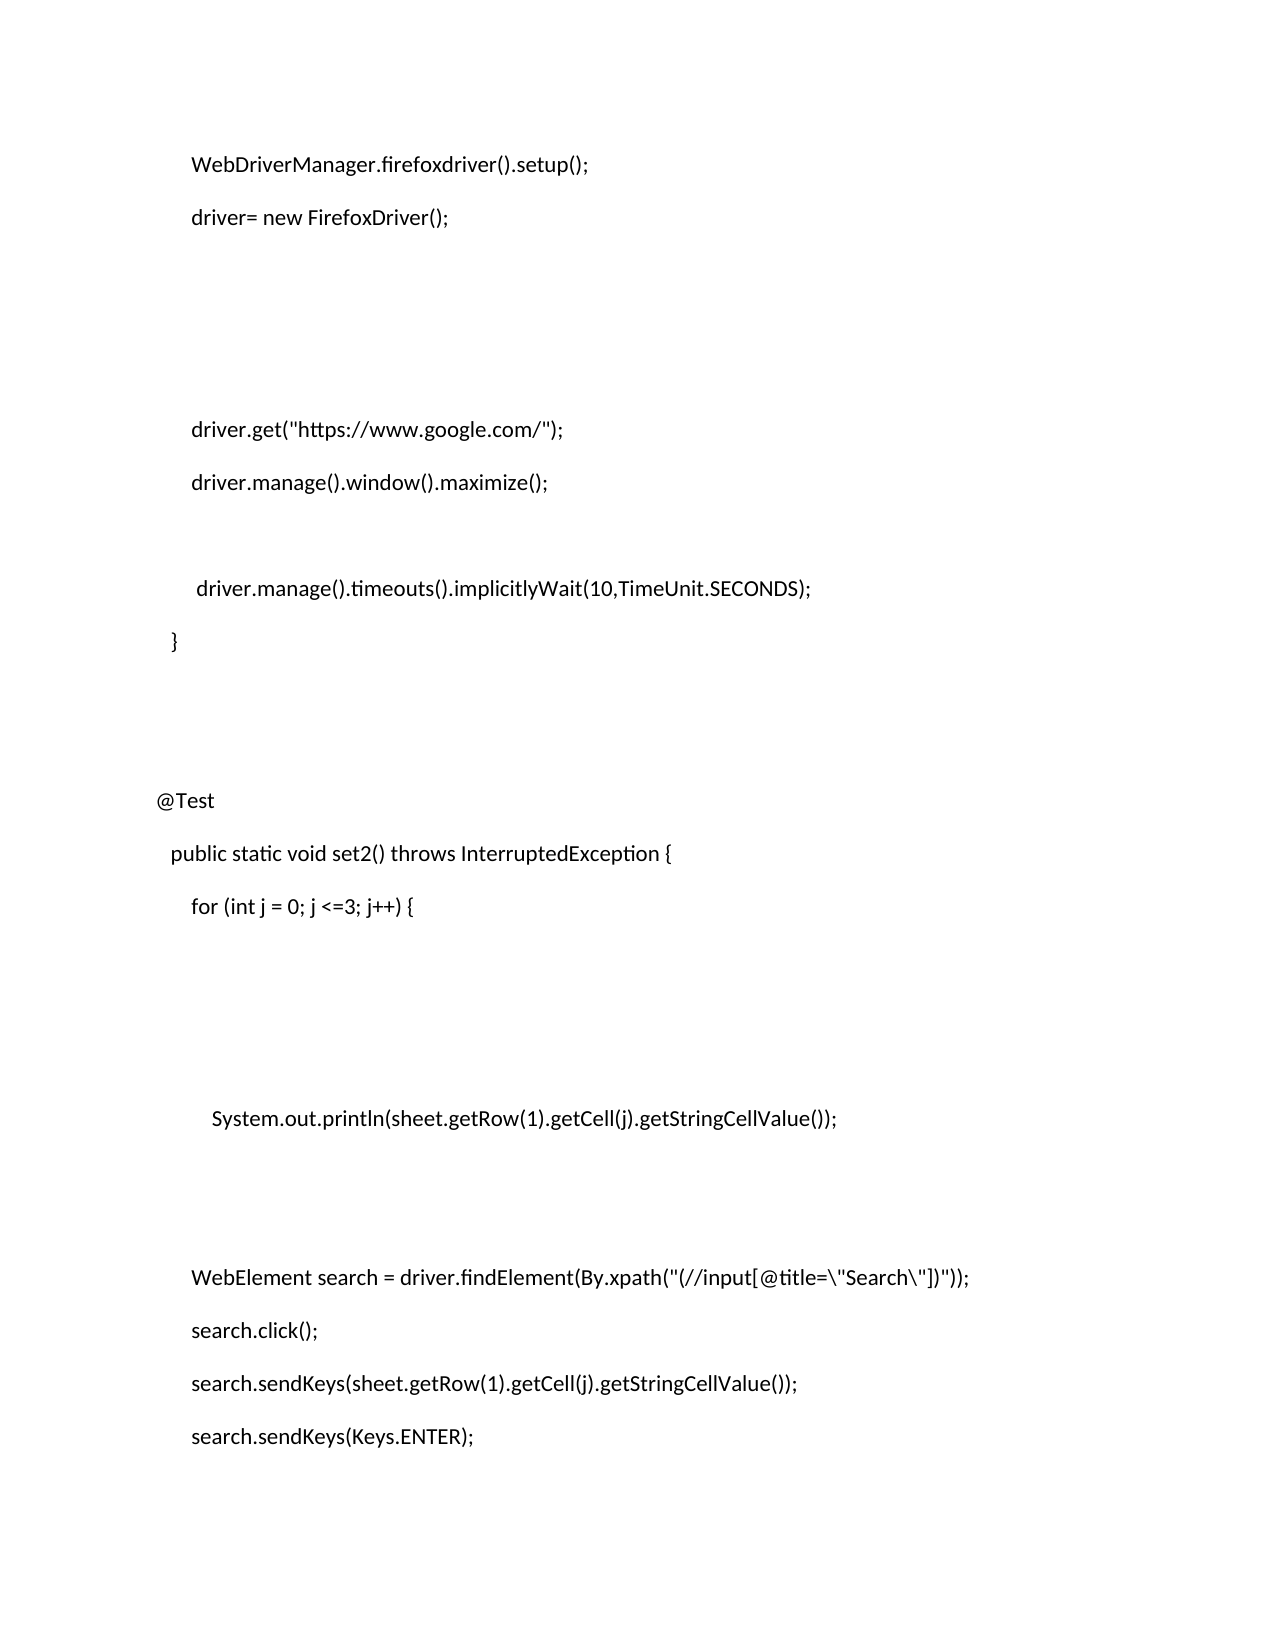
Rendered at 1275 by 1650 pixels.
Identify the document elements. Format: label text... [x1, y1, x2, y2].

text public static void set2() throws InterruptedException { [150, 839, 1125, 867]
text driver.manage().window().maximize(); [150, 468, 1125, 496]
text WebDriverManager.firefoxdriver().setup(); [150, 150, 1125, 178]
text System.out.println(sheet.getRow(1).getCell(j).getStringCellValue()); [150, 1104, 1125, 1132]
text driver.manage().timeouts().implicitlyWait(10,TimeUnit.SECONDS); [150, 574, 1125, 602]
text search.sendKeys(Keys.ENTER); [150, 1422, 1125, 1451]
text driver.get("https://www.google.com/"); [150, 415, 1125, 443]
text } [150, 627, 1125, 655]
text search.sendKeys(sheet.getRow(1).getCell(j).getStringCellValue()); [150, 1369, 1125, 1397]
text for (int j = 0; j <=3; j++) { [150, 892, 1125, 920]
text driver= new FirefoxDriver(); [150, 203, 1125, 231]
text @Test [150, 786, 1125, 814]
text search.click(); [150, 1316, 1125, 1344]
text WebElement search = driver.findElement(By.xpath("(//input[@title=\"Search\"])")); [150, 1263, 1125, 1291]
